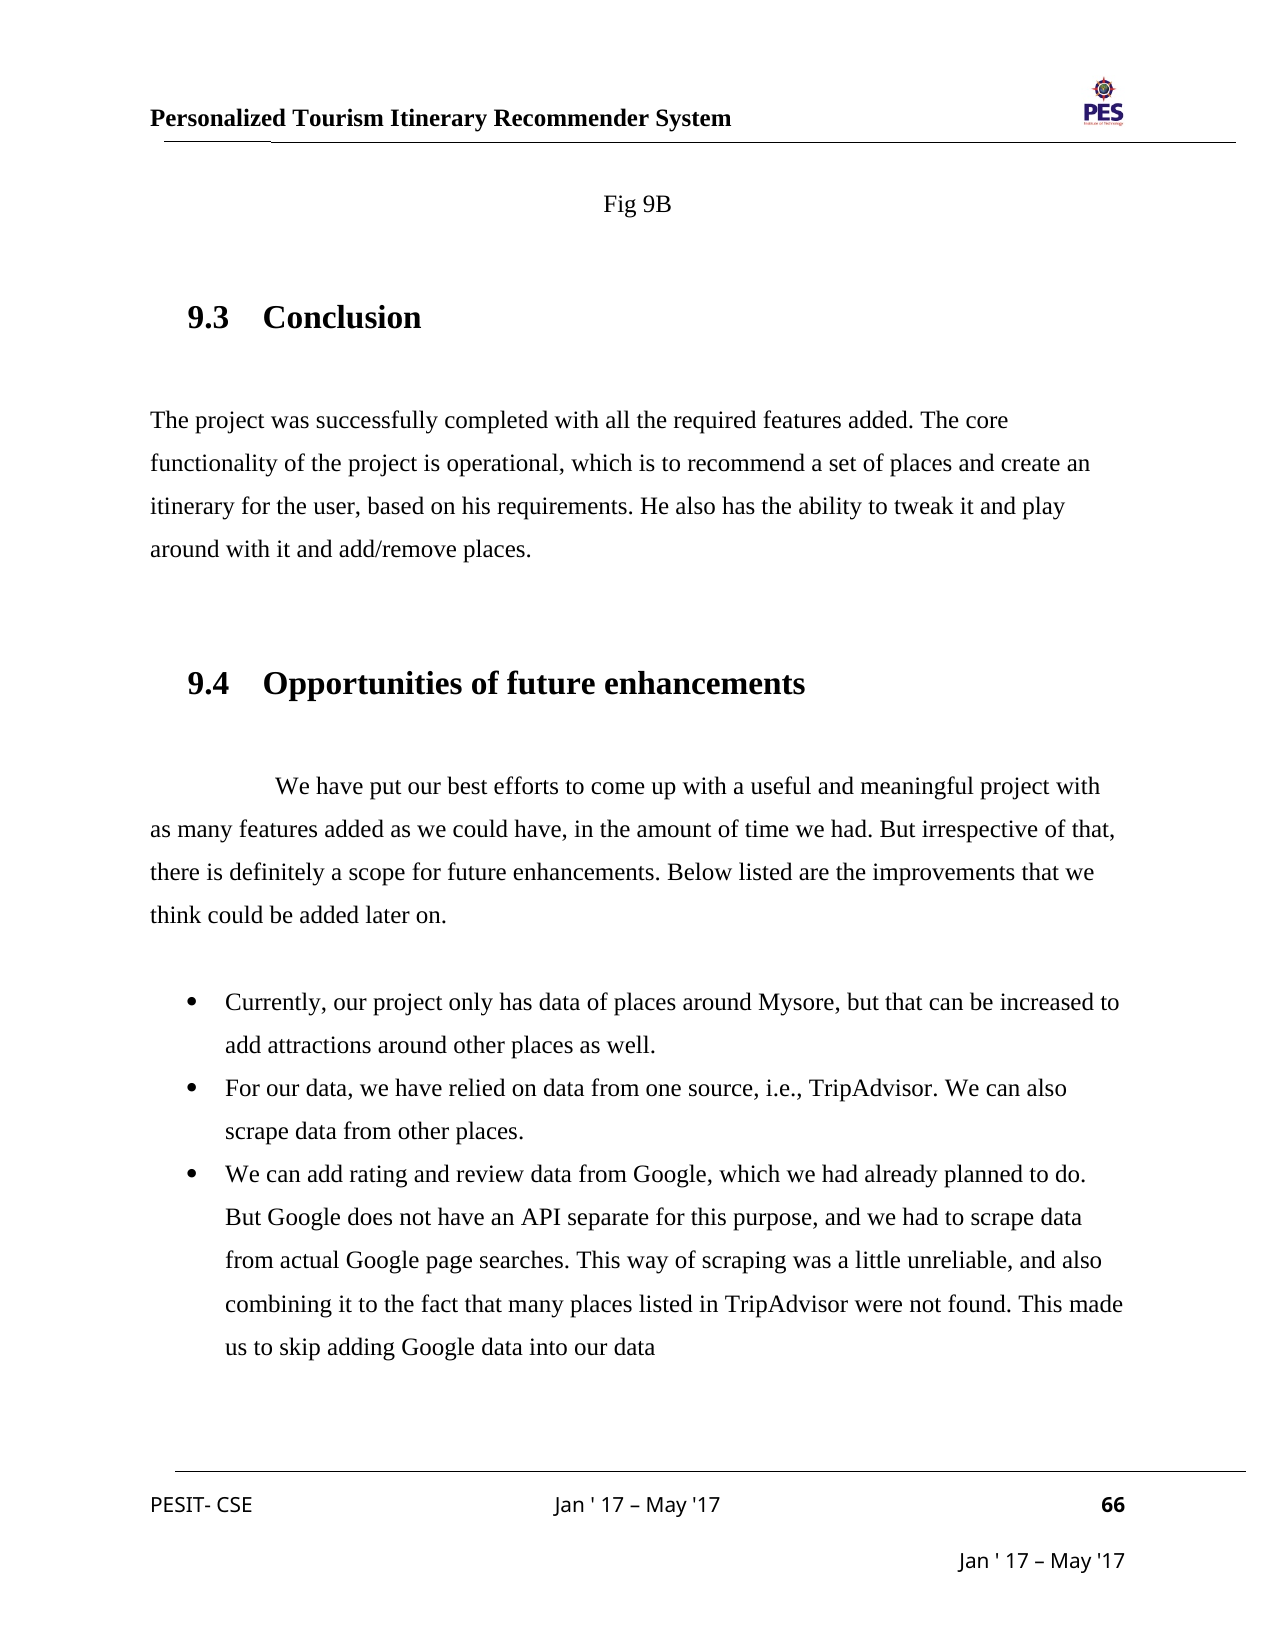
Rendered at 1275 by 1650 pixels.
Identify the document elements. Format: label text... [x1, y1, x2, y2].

text Fig 9B [150, 189, 1125, 218]
list Currently, our project only has data of places around Mysore, but that can be increased to add attractions around other places as well. [187, 987, 1125, 1059]
list Opportunities of future enhancements [187, 663, 1125, 702]
list For our data, we have relied on data from one source, i.e., TripAdvisor. We can also scrape data from other places. [187, 1073, 1125, 1145]
text We have put our best efforts to come up with a useful and meaningful project with as many features added as we could have, in the amount of time we had. But irrespective of that, there is definitely a scope for future enhancements. Below listed are the improvements that we think could be added later on. [150, 771, 1125, 929]
text The project was successfully completed with all the required features added. The core functionality of the project is operational, which is to recommend a set of places and create an itinerary for the user, based on his requirements. He also has the ability to tweak it and play around with it and add/remove places. [150, 405, 1125, 563]
picture [1081, 75, 1125, 127]
list Conclusion [187, 297, 1125, 335]
list We can add rating and review data from Google, which we had already planned to do. But Google does not have an API separate for this purpose, and we had to scrape data from actual Google page searches. This way of scraping was a little unreliable, and also combining it to the fact that many places listed in TripAdvisor were not found. This made us to skip adding Google data into our data [187, 1159, 1125, 1361]
